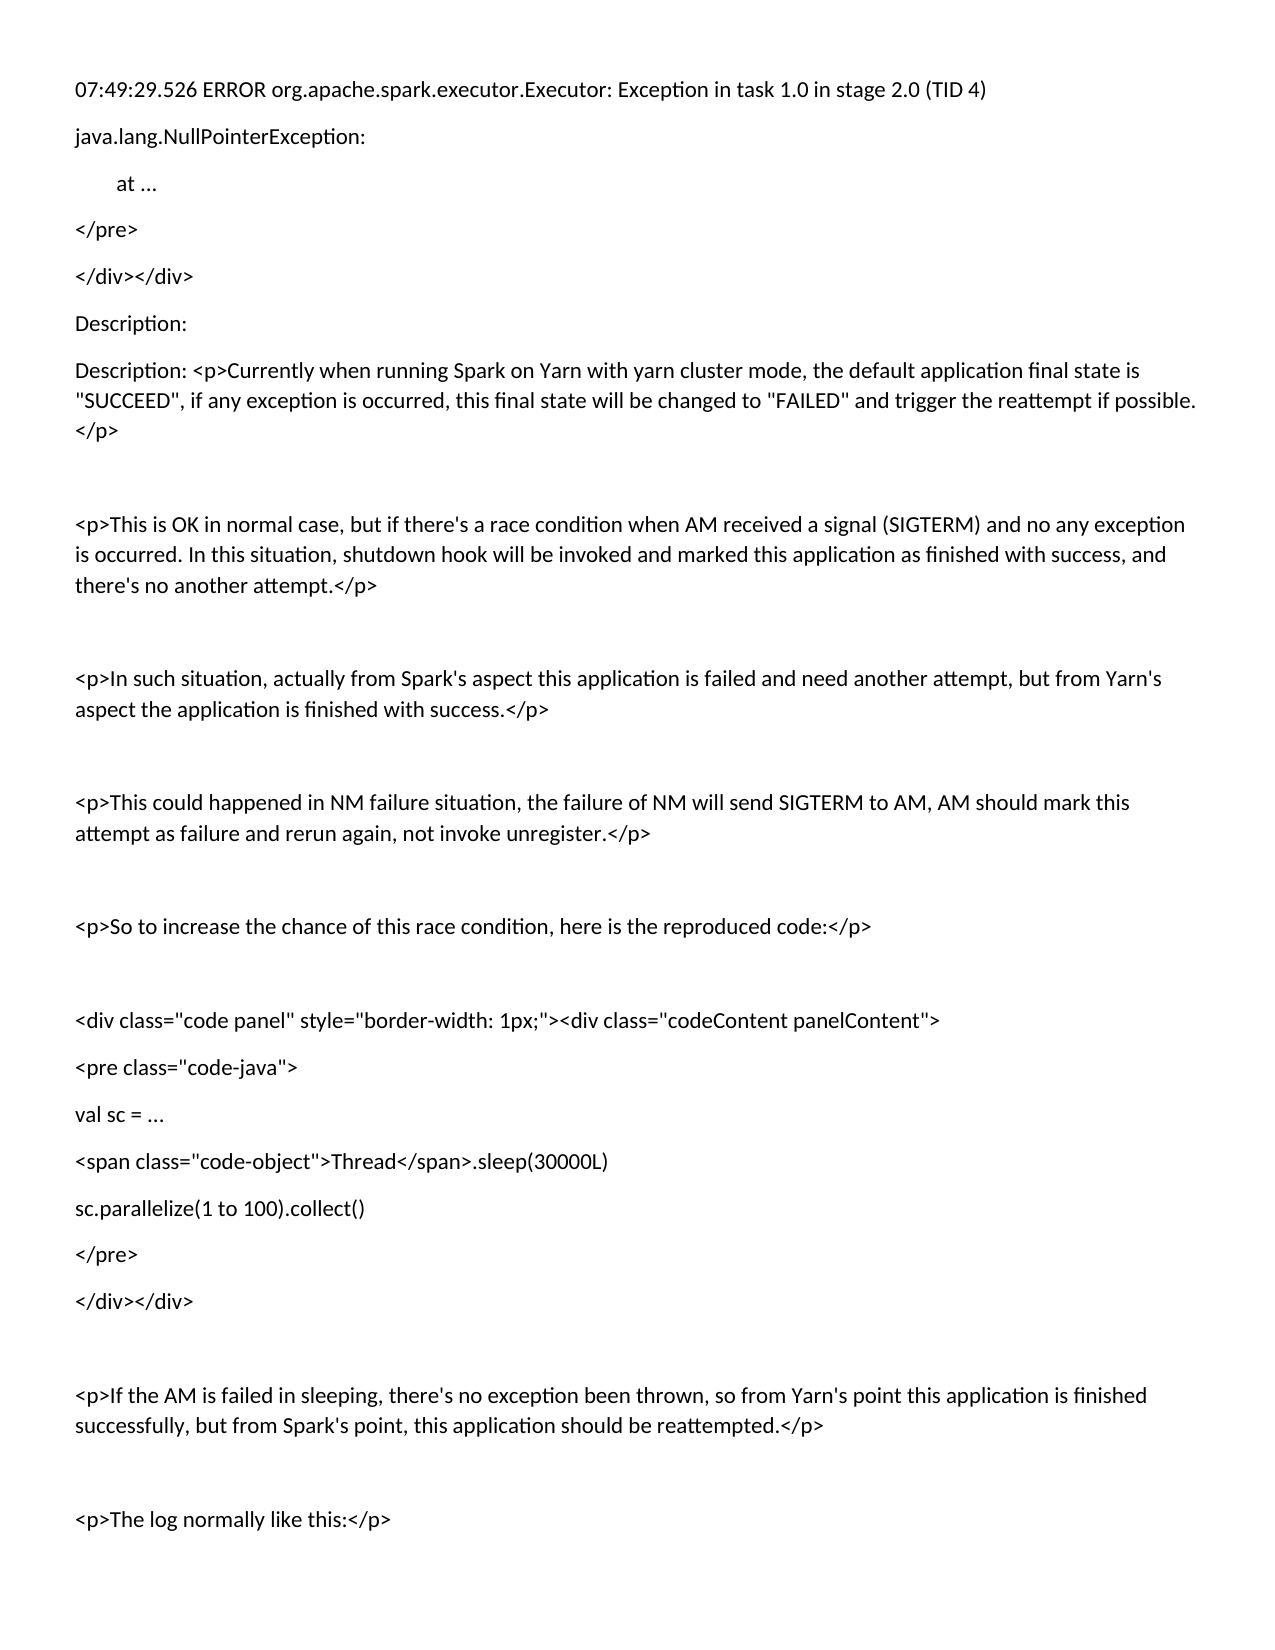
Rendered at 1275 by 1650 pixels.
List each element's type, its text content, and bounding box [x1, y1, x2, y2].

text java.lang.NullPointerException: [75, 122, 1200, 150]
text 07:49:29.526 ERROR org.apache.spark.executor.Executor: Exception in task 1.0 in stage 2.0 (TID 4) [75, 75, 1200, 103]
text <p>The log normally like this:</p> [75, 1505, 1200, 1533]
text <div class="code panel" style="border-width: 1px;"><div class="codeContent panelContent"> [75, 1006, 1200, 1034]
text <p>In such situation, actually from Spark's aspect this application is failed and need another attempt, but from Yarn's aspect the application is finished with success.</p> [75, 664, 1200, 723]
text sc.parallelize(1 to 100).collect() [75, 1194, 1200, 1222]
text <pre class="code-java"> [75, 1053, 1200, 1081]
text </pre> [75, 1241, 1200, 1269]
text </pre> [75, 216, 1200, 244]
text <p>This is OK in normal case, but if there's a race condition when AM received a signal (SIGTERM) and no any exception is occurred. In this situation, shutdown hook will be invoked and marked this application as finished with success, and there's no another attempt.</p> [75, 510, 1200, 599]
text val sc = ... [75, 1100, 1200, 1128]
text </div></div> [75, 1287, 1200, 1316]
text at ... [75, 169, 1200, 197]
text <p>So to increase the chance of this race condition, here is the reproduced code:</p> [75, 912, 1200, 941]
text <p>This could happened in NM failure situation, the failure of NM will send SIGTERM to AM, AM should mark this attempt as failure and rerun again, not invoke unregister.</p> [75, 788, 1200, 847]
text <span class="code-object">Thread</span>.sleep(30000L) [75, 1147, 1200, 1175]
text <p>If the AM is failed in sleeping, there's no exception been thrown, so from Yarn's point this application is finished successfully, but from Spark's point, this application should be reattempted.</p> [75, 1381, 1200, 1439]
text Description: [75, 309, 1200, 337]
text </div></div> [75, 262, 1200, 291]
text Description: <p>Currently when running Spark on Yarn with yarn cluster mode, the default application final state is "SUCCEED", if any exception is occurred, this final state will be changed to "FAILED" and trigger the reattempt if possible. </p> [75, 356, 1200, 445]
